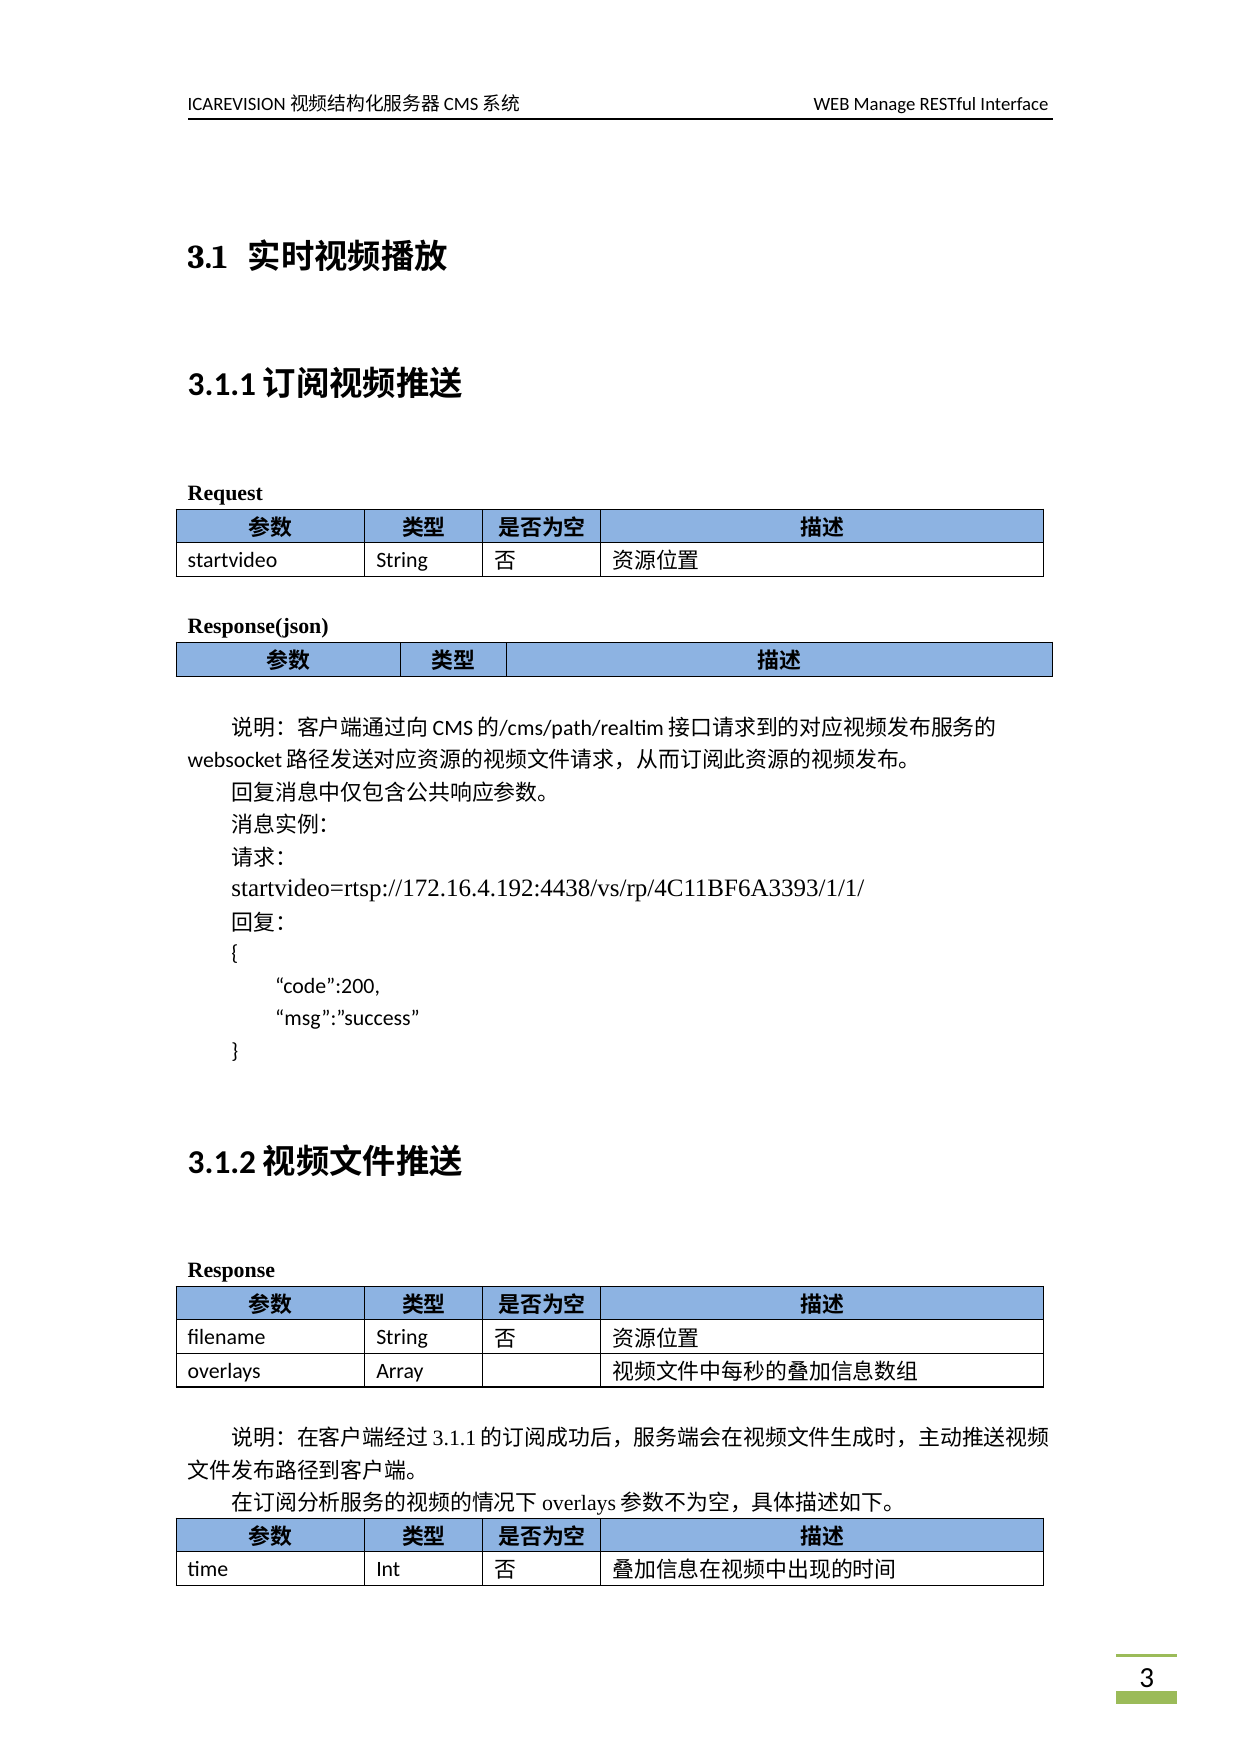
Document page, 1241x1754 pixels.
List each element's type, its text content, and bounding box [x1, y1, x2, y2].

table_header 描述 [601, 1519, 1043, 1551]
table_cell startvideo [177, 543, 364, 576]
text Request [187, 476, 1053, 508]
table_cell 视频文件中每秒的叠加信息数组 [601, 1354, 1043, 1386]
table_header 是否为空 [483, 1287, 600, 1319]
table_header 参数 [177, 1287, 364, 1319]
table_cell String [365, 1320, 482, 1353]
table_cell 否 [483, 543, 600, 576]
table_cell overlays [177, 1354, 364, 1386]
table_header 参数 [177, 1519, 364, 1551]
text Response(json) [187, 609, 1053, 642]
text } [187, 1034, 1053, 1067]
table_cell Array [365, 1354, 482, 1386]
table_header 类型 [365, 1519, 482, 1551]
table_cell 否 [483, 1320, 600, 1353]
table_cell 资源位置 [601, 1320, 1043, 1353]
table_cell 资源位置 [601, 543, 1043, 576]
table_header 是否为空 [483, 1519, 600, 1551]
table_header 类型 [365, 510, 482, 542]
text 说明：在客户端经过3.1.1的订阅成功后，服务端会在视频文件生成时，主动推送视频文件发布路径到客户端。 [187, 1420, 1053, 1485]
table_header 是否为空 [483, 510, 600, 542]
subtitle 实时视频播放 [187, 222, 1053, 287]
text “msg”:”success” [187, 1002, 1053, 1034]
table_cell 叠加信息在视频中出现的时间 [601, 1552, 1043, 1584]
text 回复消息中仅包含公共响应参数。 [187, 774, 1053, 807]
table_header 参数 [177, 643, 400, 676]
subtitle 视频文件推送 [187, 1126, 1053, 1191]
table_cell filename [177, 1320, 364, 1353]
subtitle 订阅视频推送 [187, 349, 1053, 414]
table_cell 否 [483, 1552, 600, 1584]
text 说明：客户端通过向CMS的/cms/path/realtim接口请求到的对应视频发布服务的websocket路径发送对应资源的视频文件请求，从而订阅此资源的视频发布。 [187, 709, 1053, 774]
table_header 描述 [507, 643, 1052, 676]
text startvideo=rtsp://172.16.4.192:4438/vs/rp/4C11BF6A3393/1/1/ [187, 872, 1053, 904]
text “code”:200, [187, 969, 1053, 1002]
table_cell [483, 1354, 600, 1386]
table_header 类型 [401, 643, 506, 676]
text 在订阅分析服务的视频的情况下overlays参数不为空，具体描述如下。 [187, 1485, 1053, 1517]
text 请求： [187, 839, 1053, 872]
text 回复： [187, 904, 1053, 937]
table_cell String [365, 543, 482, 576]
table_header 类型 [365, 1287, 482, 1319]
table_header 参数 [177, 510, 364, 542]
table_header 描述 [601, 510, 1043, 542]
table_header 描述 [601, 1287, 1043, 1319]
text 消息实例： [187, 807, 1053, 839]
text { [187, 937, 1053, 969]
table_cell Int [365, 1552, 482, 1584]
table_cell time [177, 1552, 364, 1584]
text Response [187, 1253, 1053, 1286]
